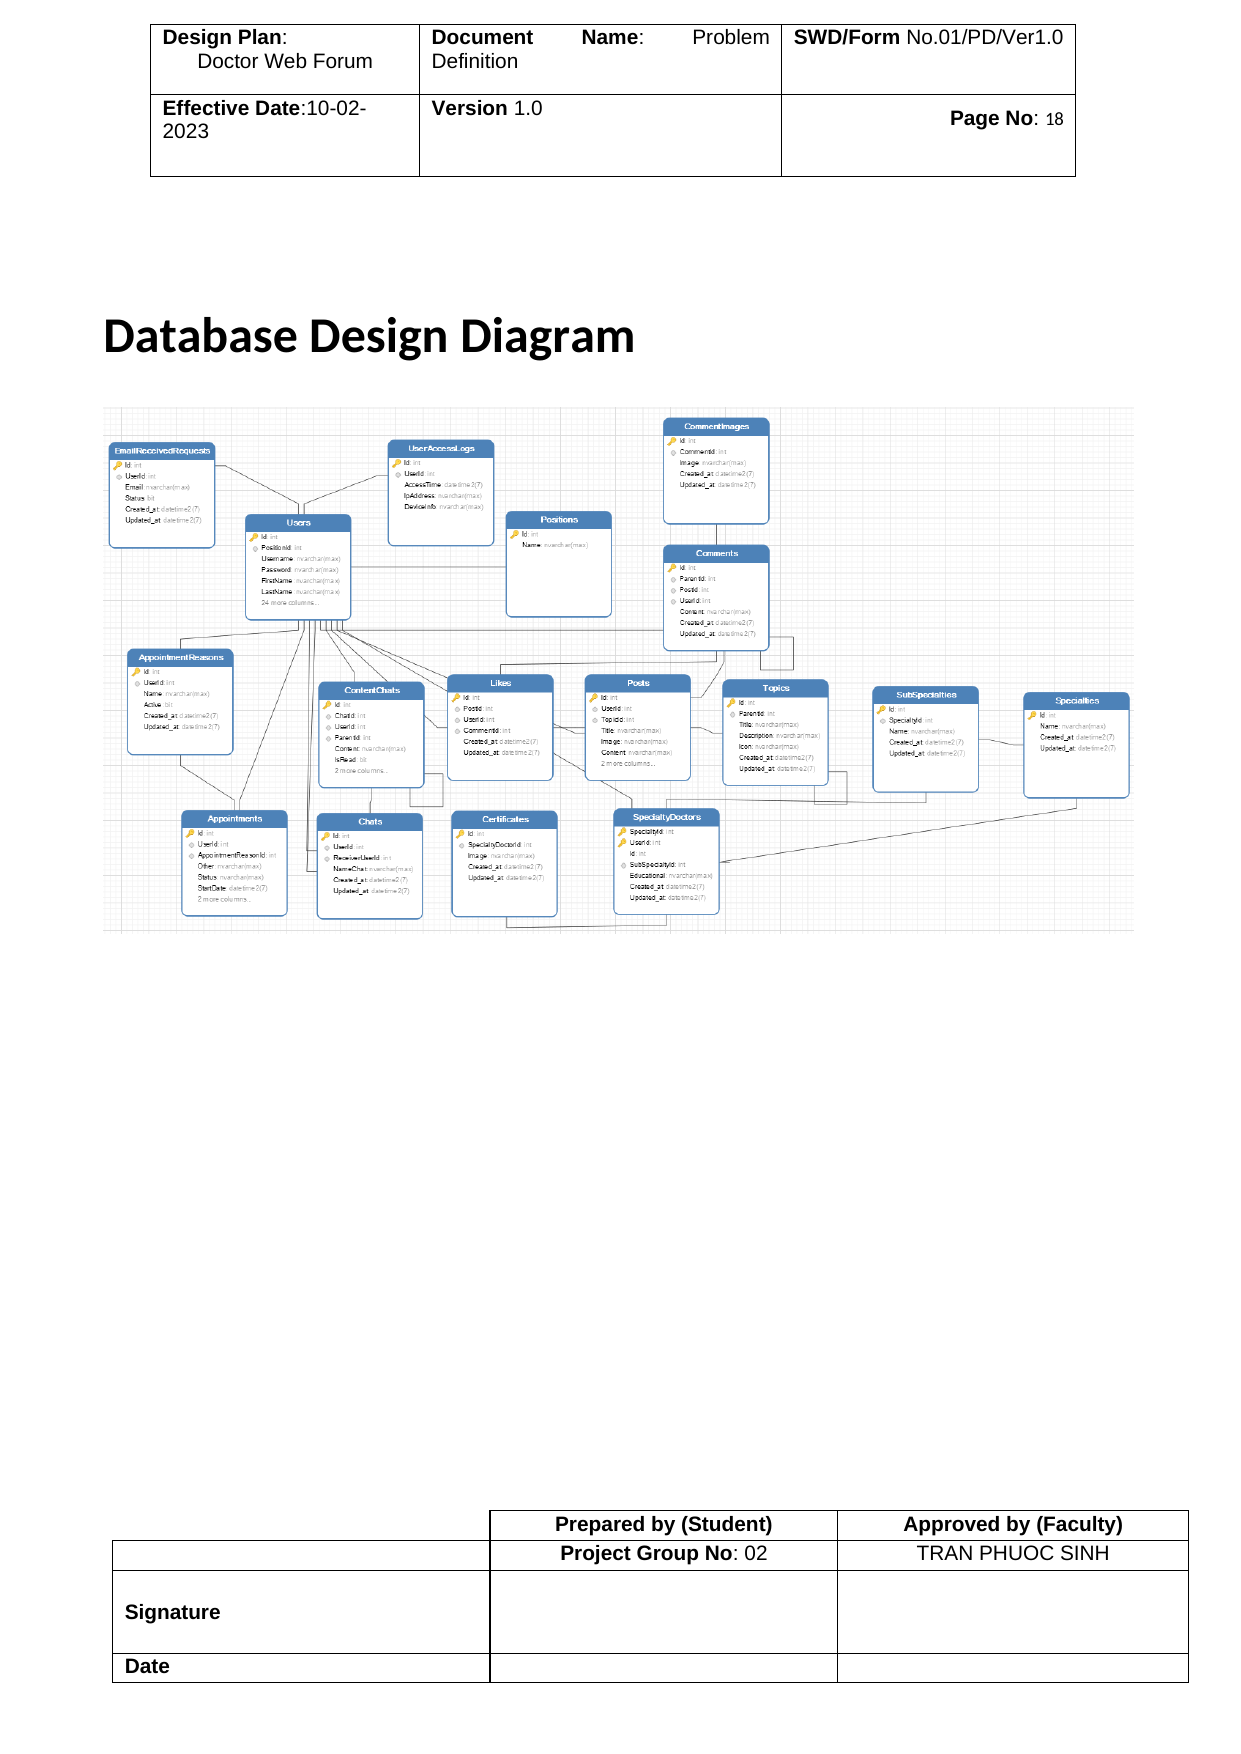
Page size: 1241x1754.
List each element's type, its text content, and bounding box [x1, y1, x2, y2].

picture [103, 407, 1134, 934]
subtitle Database Design Diagram [103, 304, 1134, 365]
